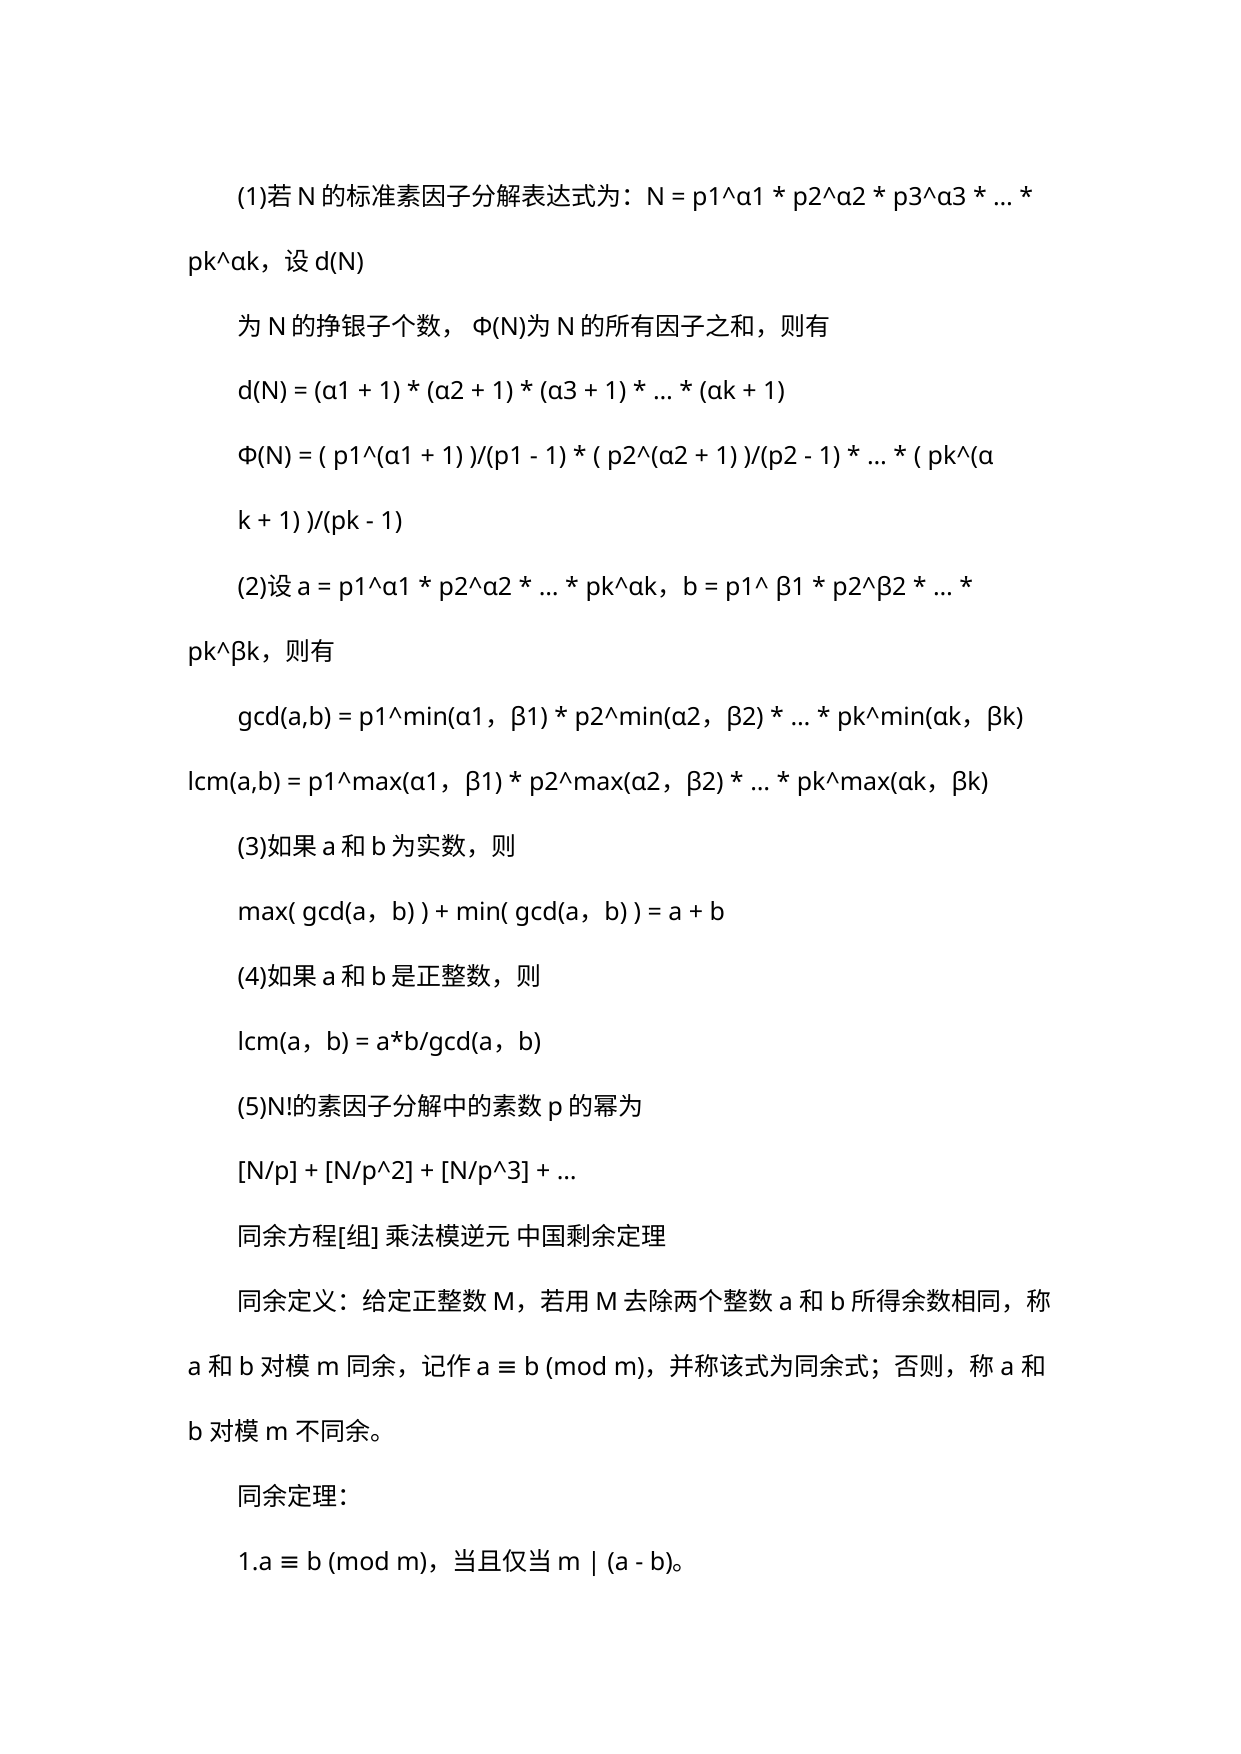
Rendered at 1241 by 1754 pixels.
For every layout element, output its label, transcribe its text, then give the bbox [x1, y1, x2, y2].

text (3)如果a和b为实数，则 [187, 812, 1053, 877]
text d(N) = (α1 + 1) * (α2 + 1) * (α3 + 1) * … * (αk + 1) [187, 357, 1053, 422]
text k + 1) )/(pk - 1) [187, 487, 1053, 552]
text (4)如果a和b是正整数，则 [187, 942, 1053, 1007]
text [N/p] + [N/p^2] + [N/p^3] + … [187, 1137, 1053, 1202]
text (5)N!的素因子分解中的素数p的幂为 [187, 1072, 1053, 1137]
text 1.a ≡ b (mod m)，当且仅当m | (a - b)。 [187, 1527, 1053, 1592]
text max( gcd(a，b) ) + min( gcd(a，b) ) = a + b [187, 877, 1053, 942]
text gcd(a,b) = p1^min(α1，β1) * p2^min(α2，β2) * … * pk^min(αk，βk) lcm(a,b) = p1^max(α1，β1) * p2^max(α2，β2) * … * pk^max(αk，βk) [187, 682, 1053, 812]
text (2)设a = p1^α1 * p2^α2 * … * pk^αk，b = p1^ β1 * p2^β2 * … * pk^βk，则有 [187, 552, 1053, 682]
text (1)若N的标准素因子分解表达式为：N = p1^α1 * p2^α2 * p3^α3 * … * pk^αk，设d(N) [187, 162, 1053, 292]
text 同余方程[组] 乘法模逆元 中国剩余定理 [187, 1202, 1053, 1267]
text Φ(N) = ( p1^(α1 + 1) )/(p1 - 1) * ( p2^(α2 + 1) )/(p2 - 1) * … * ( pk^(α [187, 422, 1053, 487]
text 同余定义：给定正整数M，若用M去除两个整数 a 和 b 所得余数相同，称 a 和 b 对模 m 同余，记作a ≡ b (mod m)，并称该式为同余式；否则，称 a 和 b 对模 m 不同余。 [187, 1267, 1053, 1462]
text lcm(a，b) = a*b/gcd(a，b) [187, 1007, 1053, 1072]
text 同余定理： [187, 1462, 1053, 1527]
text 为N的挣银子个数， Φ(N)为N的所有因子之和，则有 [187, 292, 1053, 357]
